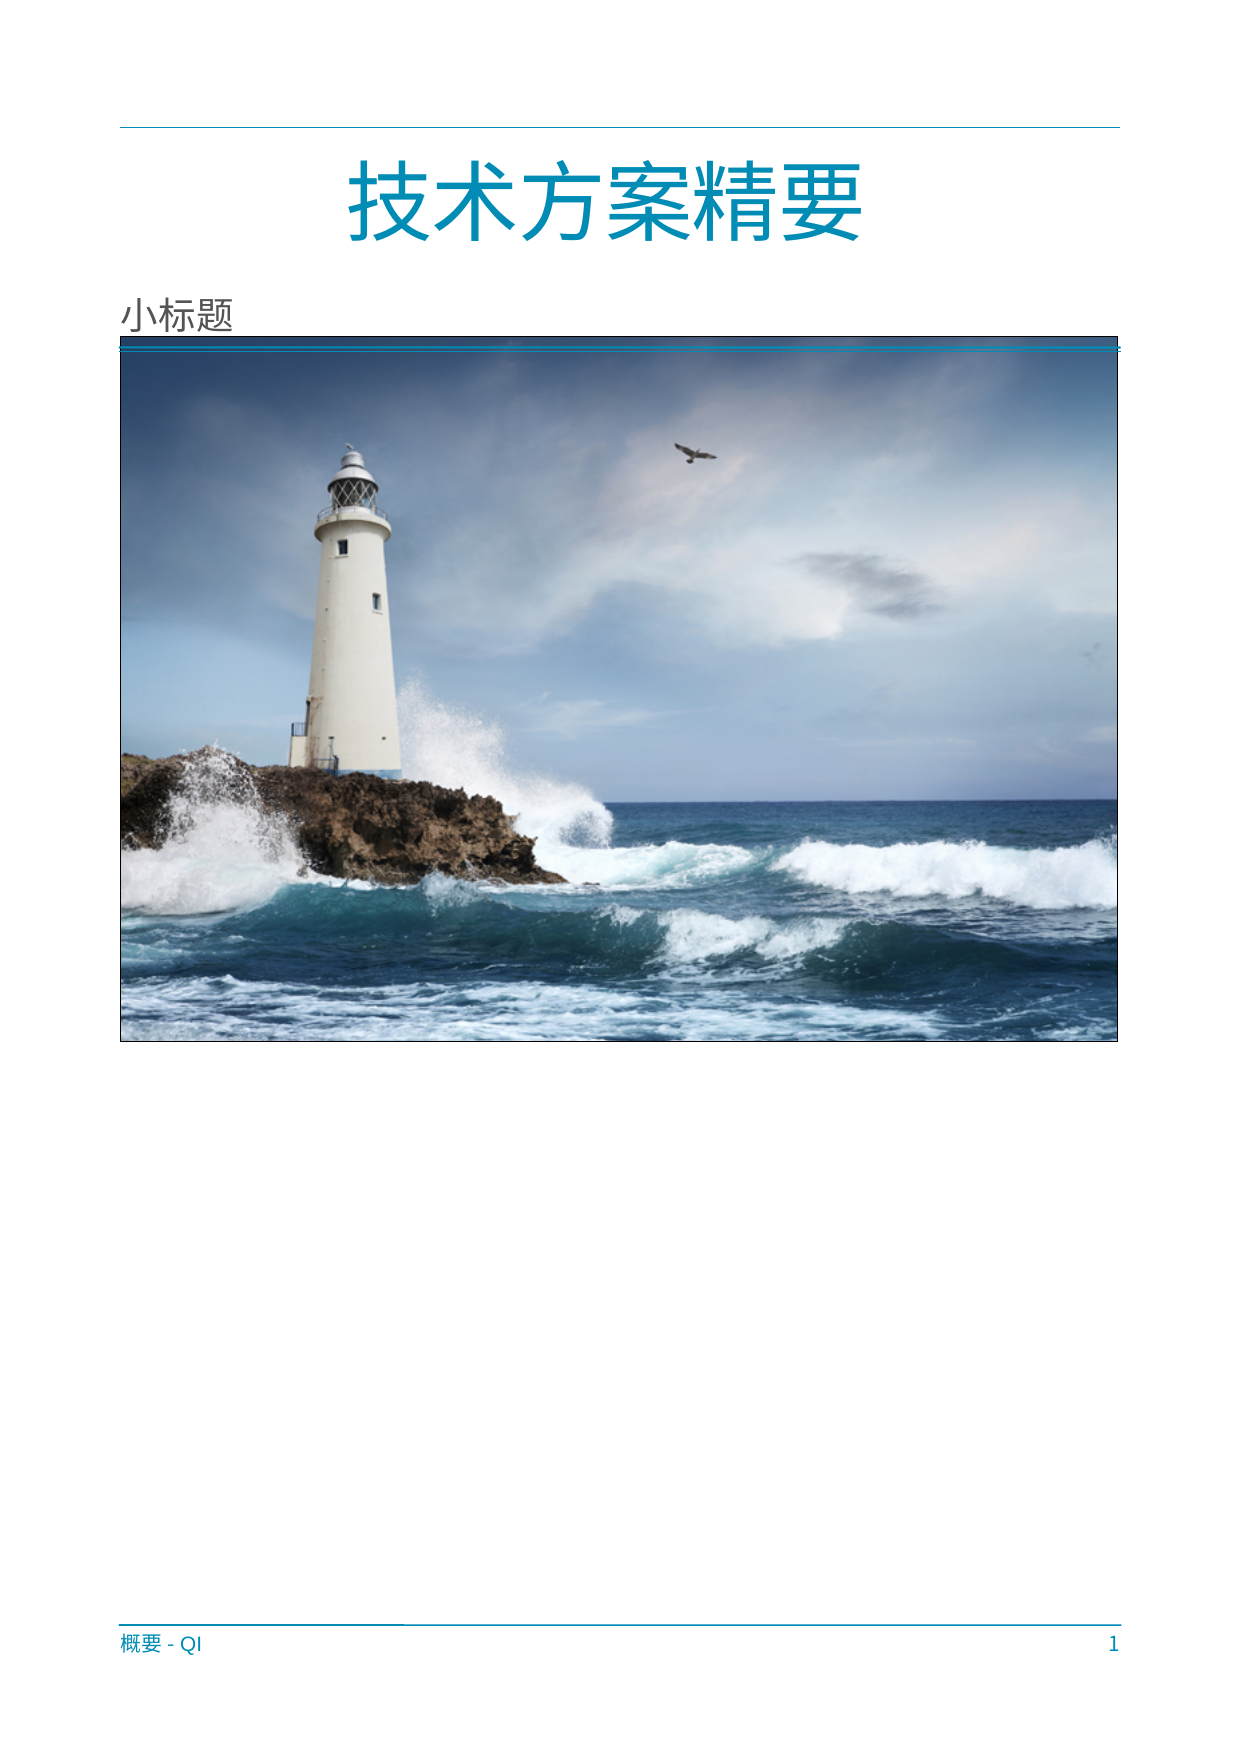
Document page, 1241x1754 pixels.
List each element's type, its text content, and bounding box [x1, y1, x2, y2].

text 小标题 [120, 286, 1120, 340]
picture [121, 337, 1117, 346]
text 技术方案精要 [120, 128, 1120, 254]
picture [121, 353, 1117, 1041]
